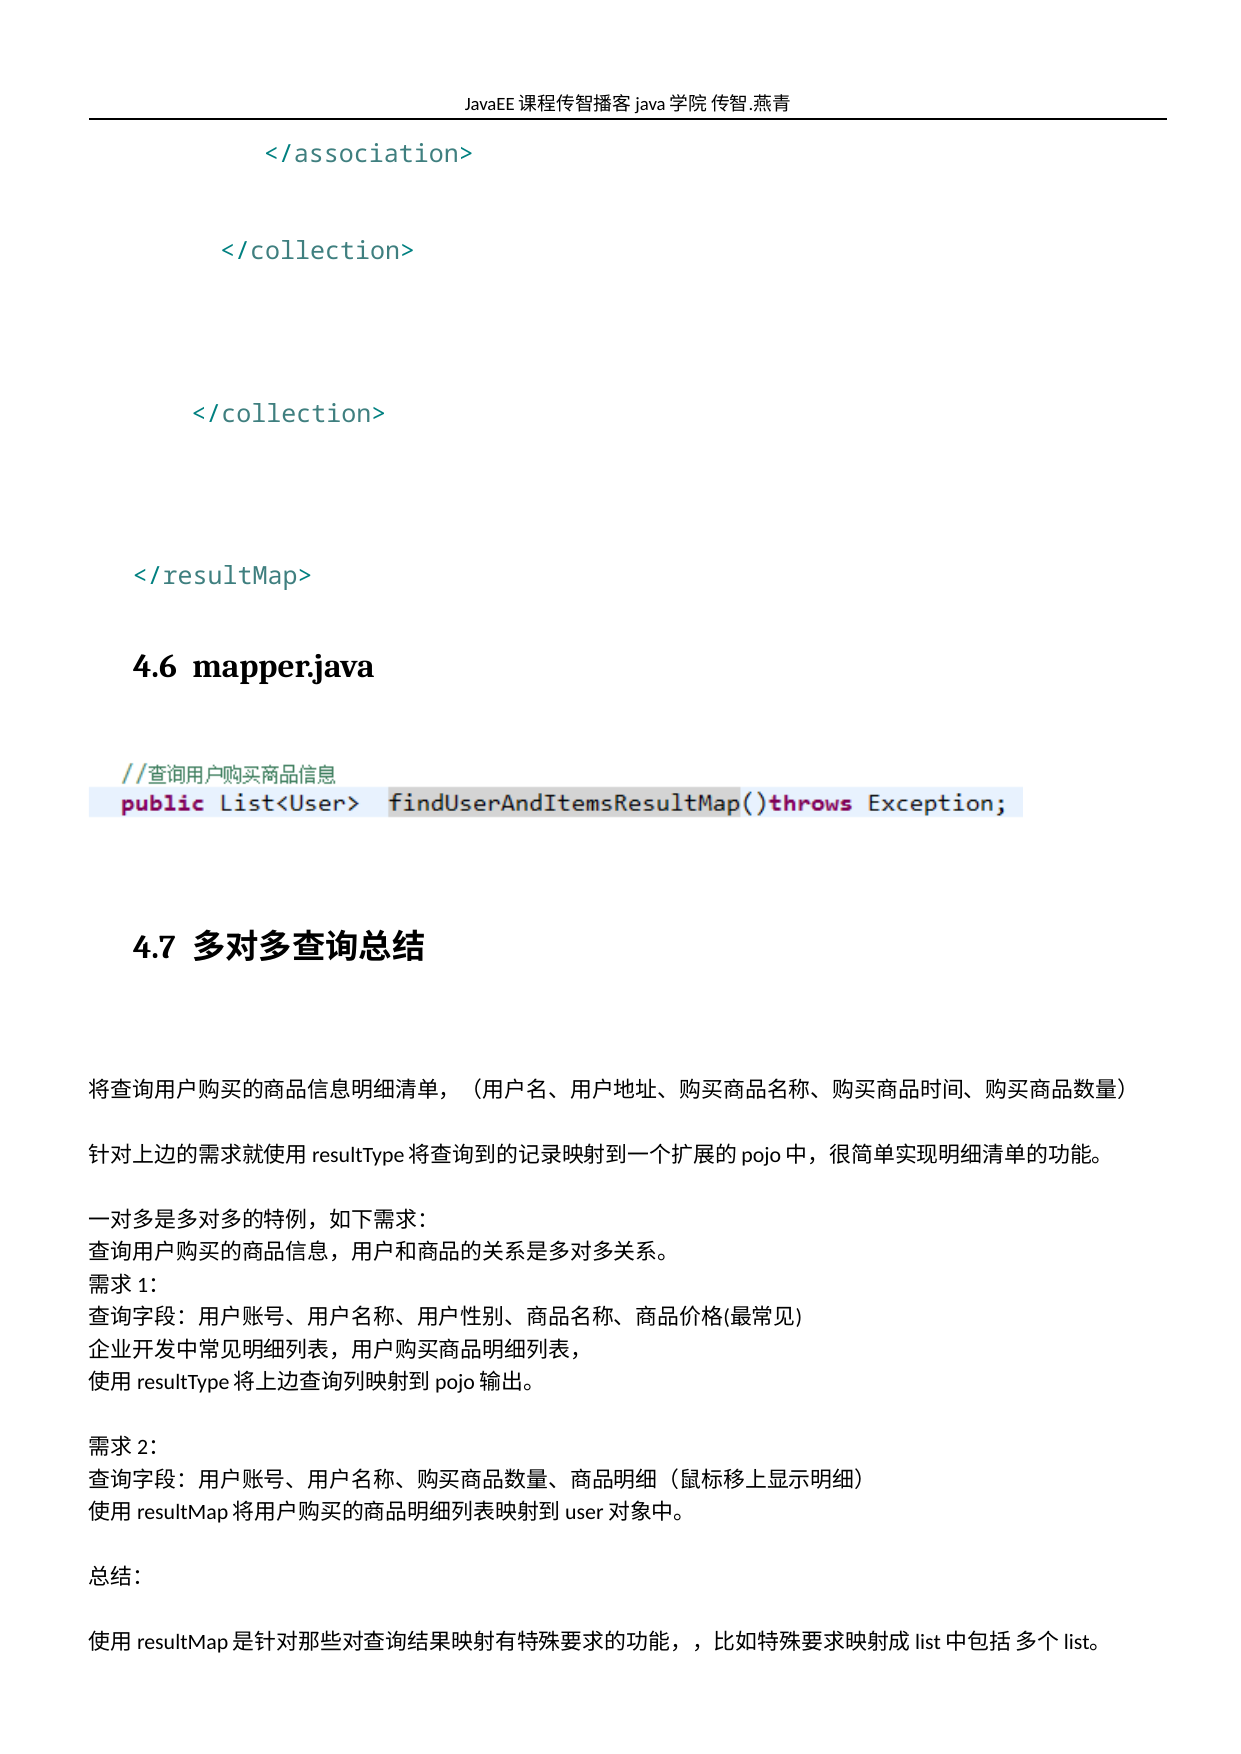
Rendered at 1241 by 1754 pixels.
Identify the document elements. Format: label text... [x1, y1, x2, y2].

text 需求1： [89, 1266, 1167, 1299]
text </association> [89, 120, 1167, 185]
picture [88, 754, 1023, 830]
subtitle 多对多查询总结 [133, 911, 1167, 976]
text 将查询用户购买的商品信息明细清单，（用户名、用户地址、购买商品名称、购买商品时间、购买商品数量） [89, 1071, 1167, 1104]
subtitle mapper.java [133, 634, 1167, 699]
text 使用resultMap是针对那些对查询结果映射有特殊要求的功能，，比如特殊要求映射成list中包括 多个list。 [89, 1624, 1167, 1656]
text 针对上边的需求就使用resultType将查询到的记录映射到一个扩展的pojo中，很简单实现明细清单的功能。 [89, 1136, 1167, 1169]
text </collection> [89, 217, 1167, 282]
text 企业开发中常见明细列表，用户购买商品明细列表， [89, 1331, 1167, 1364]
text 需求2： [89, 1429, 1167, 1461]
text 查询用户购买的商品信息，用户和商品的关系是多对多关系。 [89, 1234, 1167, 1266]
text </resultMap> [89, 542, 1167, 607]
text 查询字段：用户账号、用户名称、购买商品数量、商品明细（鼠标移上显示明细） [89, 1461, 1167, 1494]
text 总结： [89, 1559, 1167, 1591]
text 一对多是多对多的特例，如下需求： [89, 1201, 1167, 1234]
text 使用resultMap将用户购买的商品明细列表映射到user对象中。 [89, 1494, 1167, 1526]
text </collection> [89, 380, 1167, 445]
text 查询字段：用户账号、用户名称、用户性别、商品名称、商品价格(最常见) [89, 1299, 1167, 1331]
text 使用resultType将上边查询列映射到pojo输出。 [89, 1364, 1167, 1396]
